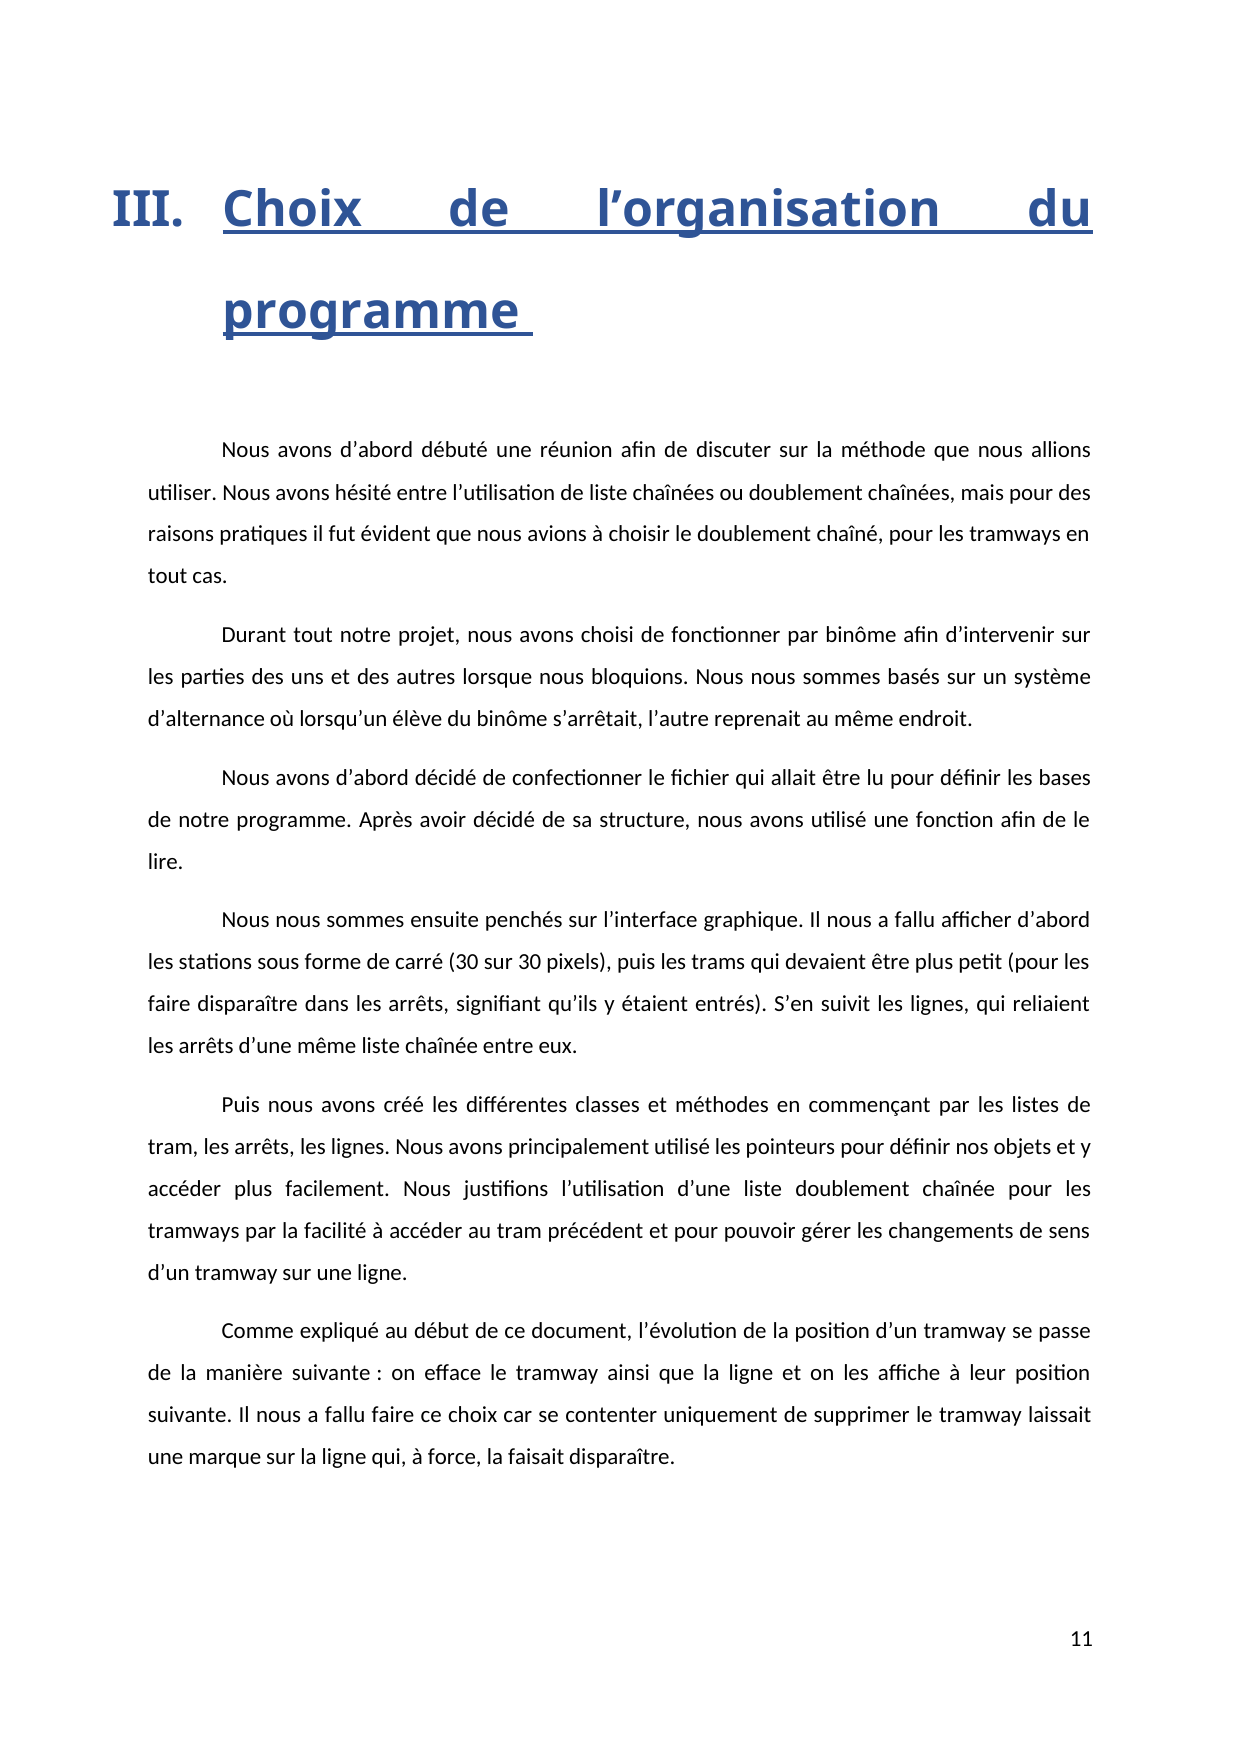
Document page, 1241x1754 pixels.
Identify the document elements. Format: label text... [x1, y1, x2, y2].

text Nous avons d’abord décidé de confectionner le fichier qui allait être lu pour définir les bases de notre programme. Après avoir décidé de sa structure, nous avons utilisé une fonction afin de le lire. [148, 763, 1093, 875]
text Durant tout notre projet, nous avons choisi de fonctionner par binôme afin d’intervenir sur les parties des uns et des autres lorsque nous bloquions. Nous nous sommes basés sur un système d’alternance où lorsqu’un élève du binôme s’arrêtait, l’autre reprenait au même endroit. [148, 620, 1093, 732]
text Nous nous sommes ensuite penchés sur l’interface graphique. Il nous a fallu afficher d’abord les stations sous forme de carré (30 sur 30 pixels), puis les trams qui devaient être plus petit (pour les faire disparaître dans les arrêts, signifiant qu’ils y étaient entrés). S’en suivit les lignes, qui reliaient les arrêts d’une même liste chaînée entre eux. [148, 905, 1093, 1059]
subtitle Choix de l’organisation du programme [185, 173, 1093, 343]
text Puis nous avons créé les différentes classes et méthodes en commençant par les listes de tram, les arrêts, les lignes. Nous avons principalement utilisé les pointeurs pour définir nos objets et y accéder plus facilement. Nous justifions l’utilisation d’une liste doublement chaînée pour les tramways par la facilité à accéder au tram précédent et pour pouvoir gérer les changements de sens d’un tramway sur une ligne. [148, 1090, 1093, 1286]
text Nous avons d’abord débuté une réunion afin de discuter sur la méthode que nous allions utiliser. Nous avons hésité entre l’utilisation de liste chaînées ou doublement chaînées, mais pour des raisons pratiques il fut évident que nous avions à choisir le doublement chaîné, pour les tramways en tout cas. [148, 436, 1093, 589]
text Comme expliqué au début de ce document, l’évolution de la position d’un tramway se passe de la manière suivante : on efface le tramway ainsi que la ligne et on les affiche à leur position suivante. Il nous a fallu faire ce choix car se contenter uniquement de supprimer le tramway laissait une marque sur la ligne qui, à force, la faisait disparaître. [148, 1317, 1093, 1471]
